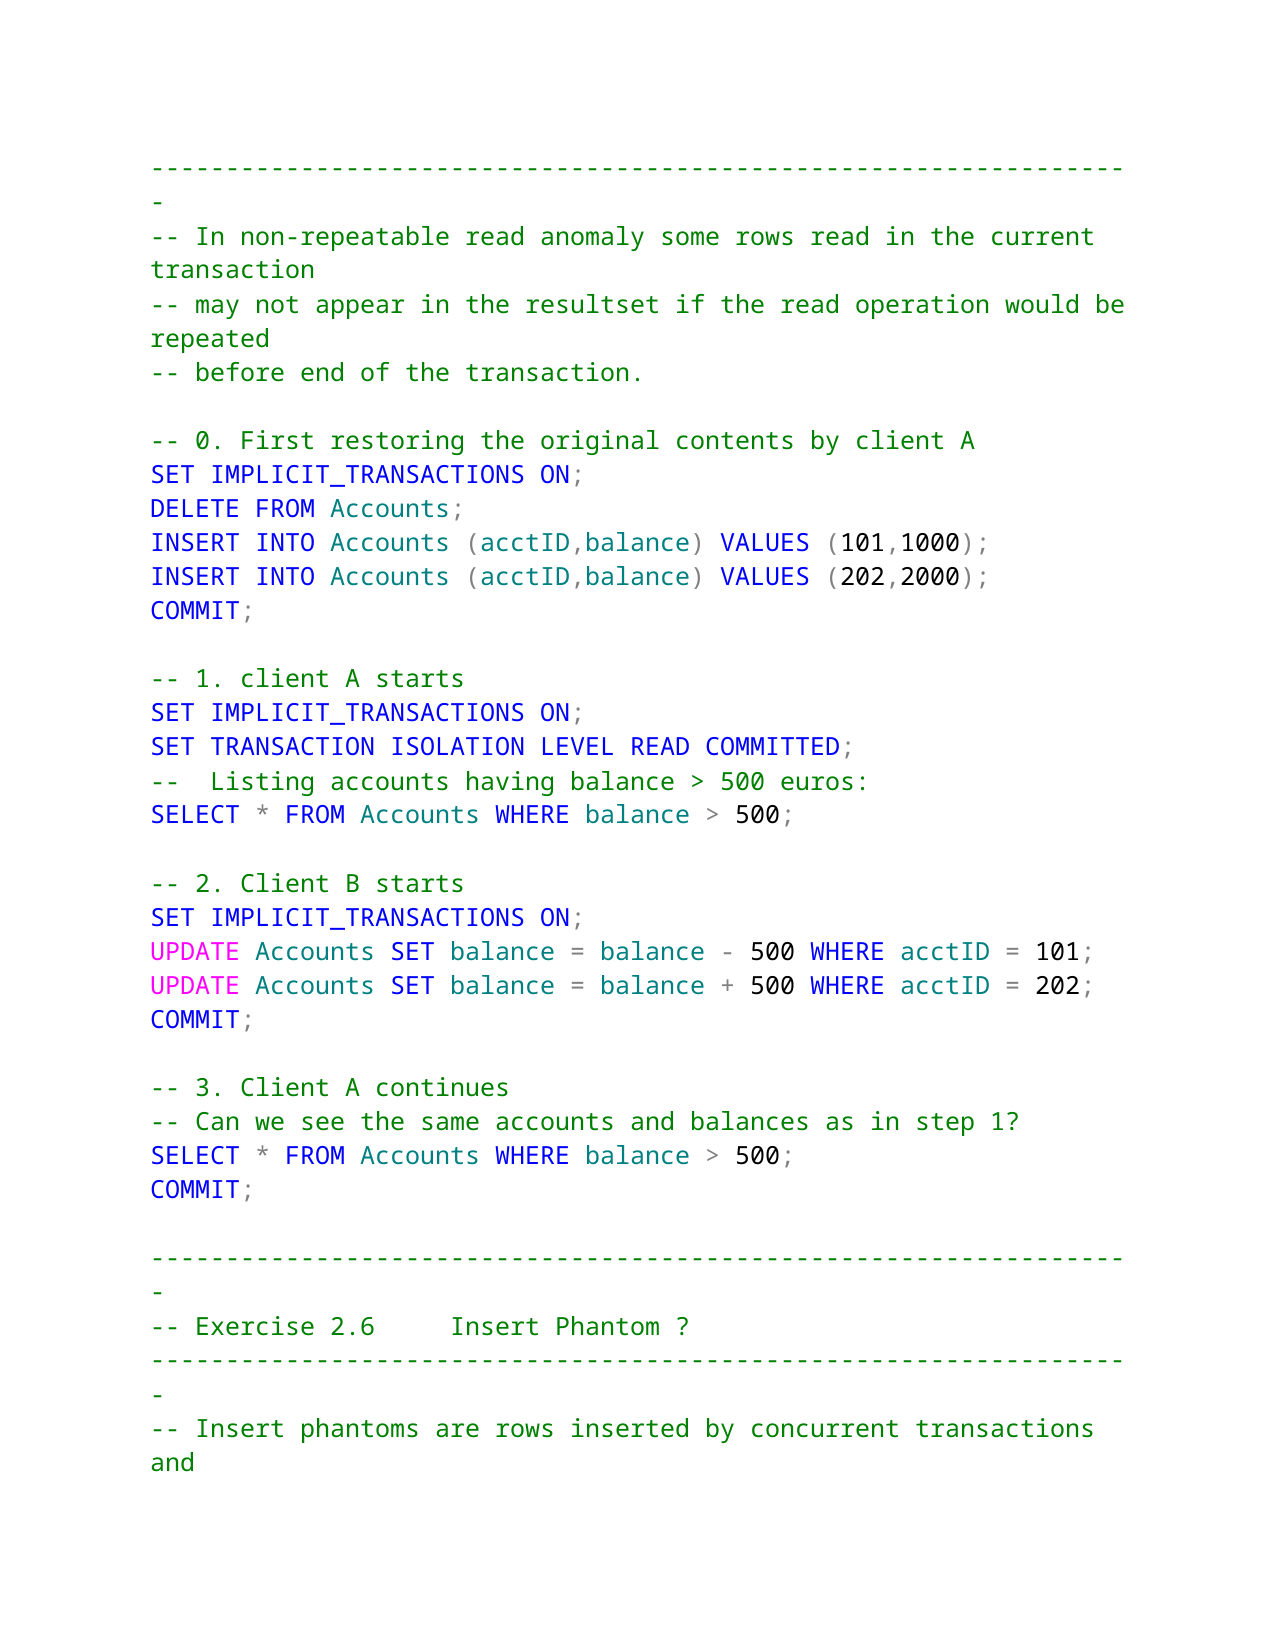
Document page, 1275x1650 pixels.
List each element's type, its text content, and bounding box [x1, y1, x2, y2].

text -- 1. client A starts [150, 661, 1125, 695]
text SET IMPLICIT_TRANSACTIONS ON; [150, 457, 1125, 491]
text ------------------------------------------------------------------ [150, 1342, 1125, 1410]
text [150, 150, 1125, 218]
text UPDATE Accounts SET balance = balance - 500 WHERE acctID = 101; [150, 933, 1125, 967]
text -- In non-repeatable read anomaly some rows read in the current transaction [150, 218, 1125, 286]
text -- 0. First restoring the original contents by client A [150, 422, 1125, 457]
text -- may not appear in the resultset if the read operation would be repeated [150, 286, 1125, 354]
text DELETE FROM Accounts; [150, 491, 1125, 525]
text COMMIT; [150, 593, 1125, 627]
text COMMIT; [150, 1002, 1125, 1036]
text SET IMPLICIT_TRANSACTIONS ON; [150, 695, 1125, 729]
text ------------------------------------------------------------------ [150, 1240, 1125, 1308]
text SET TRANSACTION ISOLATION LEVEL READ COMMITTED; [150, 729, 1125, 763]
text -- Exercise 2.6 Insert Phantom ? [150, 1308, 1125, 1342]
text INSERT INTO Accounts (acctID,balance) VALUES (202,2000); [150, 559, 1125, 593]
text SELECT * FROM Accounts WHERE balance > 500; [150, 797, 1125, 831]
text -- 3. Client A continues [150, 1070, 1125, 1104]
text INSERT INTO Accounts (acctID,balance) VALUES (101,1000); [150, 525, 1125, 559]
text SET IMPLICIT_TRANSACTIONS ON; [150, 899, 1125, 933]
text SELECT * FROM Accounts WHERE balance > 500; [150, 1138, 1125, 1172]
text COMMIT; [150, 1172, 1125, 1206]
text UPDATE Accounts SET balance = balance + 500 WHERE acctID = 202; [150, 967, 1125, 1002]
text -- Listing accounts having balance > 500 euros: [150, 763, 1125, 797]
text -- before end of the transaction. [150, 354, 1125, 388]
text -- Insert phantoms are rows inserted by concurrent transactions and [150, 1410, 1125, 1478]
text -- Can we see the same accounts and balances as in step 1? [150, 1104, 1125, 1138]
text -- 2. Client B starts [150, 865, 1125, 899]
